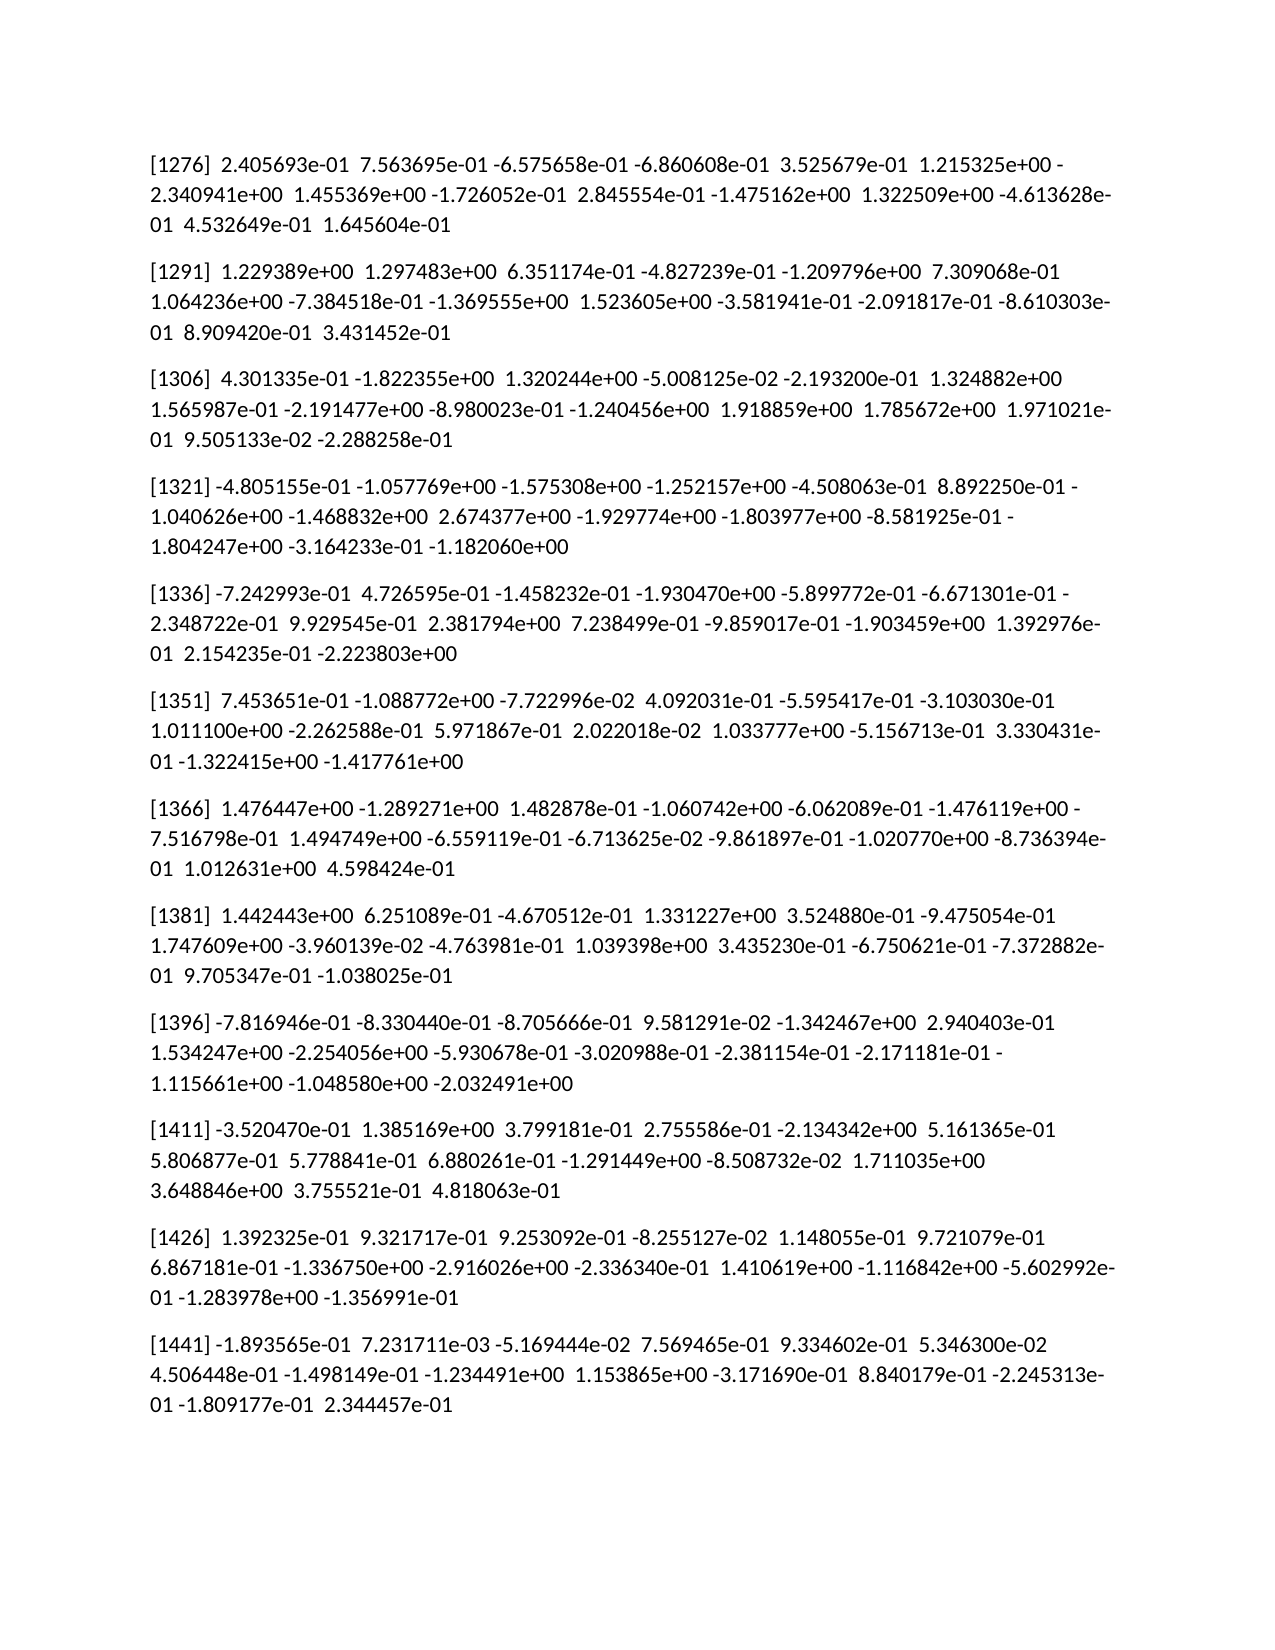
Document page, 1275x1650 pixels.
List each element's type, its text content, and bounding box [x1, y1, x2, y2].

text [1366] 1.476447e+00 -1.289271e+00 1.482878e-01 -1.060742e+00 -6.062089e-01 -1.476119e+00 -7.516798e-01 1.494749e+00 -6.559119e-01 -6.713625e-02 -9.861897e-01 -1.020770e+00 -8.736394e-01 1.012631e+00 4.598424e-01 [150, 794, 1125, 882]
text [1411] -3.520470e-01 1.385169e+00 3.799181e-01 2.755586e-01 -2.134342e+00 5.161365e-01 5.806877e-01 5.778841e-01 6.880261e-01 -1.291449e+00 -8.508732e-02 1.711035e+00 3.648846e+00 3.755521e-01 4.818063e-01 [150, 1116, 1125, 1204]
text [1291] 1.229389e+00 1.297483e+00 6.351174e-01 -4.827239e-01 -1.209796e+00 7.309068e-01 1.064236e+00 -7.384518e-01 -1.369555e+00 1.523605e+00 -3.581941e-01 -2.091817e-01 -8.610303e-01 8.909420e-01 3.431452e-01 [150, 257, 1125, 346]
text [1426] 1.392325e-01 9.321717e-01 9.253092e-01 -8.255127e-02 1.148055e-01 9.721079e-01 6.867181e-01 -1.336750e+00 -2.916026e+00 -2.336340e-01 1.410619e+00 -1.116842e+00 -5.602992e-01 -1.283978e+00 -1.356991e-01 [150, 1223, 1125, 1311]
text [1381] 1.442443e+00 6.251089e-01 -4.670512e-01 1.331227e+00 3.524880e-01 -9.475054e-01 1.747609e+00 -3.960139e-02 -4.763981e-01 1.039398e+00 3.435230e-01 -6.750621e-01 -7.372882e-01 9.705347e-01 -1.038025e-01 [150, 901, 1125, 989]
text [1276] 2.405693e-01 7.563695e-01 -6.575658e-01 -6.860608e-01 3.525679e-01 1.215325e+00 -2.340941e+00 1.455369e+00 -1.726052e-01 2.845554e-01 -1.475162e+00 1.322509e+00 -4.613628e-01 4.532649e-01 1.645604e-01 [150, 150, 1125, 238]
text [1321] -4.805155e-01 -1.057769e+00 -1.575308e+00 -1.252157e+00 -4.508063e-01 8.892250e-01 -1.040626e+00 -1.468832e+00 2.674377e+00 -1.929774e+00 -1.803977e+00 -8.581925e-01 -1.804247e+00 -3.164233e-01 -1.182060e+00 [150, 472, 1125, 560]
text [1306] 4.301335e-01 -1.822355e+00 1.320244e+00 -5.008125e-02 -2.193200e-01 1.324882e+00 1.565987e-01 -2.191477e+00 -8.980023e-01 -1.240456e+00 1.918859e+00 1.785672e+00 1.971021e-01 9.505133e-02 -2.288258e-01 [150, 364, 1125, 453]
text [1396] -7.816946e-01 -8.330440e-01 -8.705666e-01 9.581291e-02 -1.342467e+00 2.940403e-01 1.534247e+00 -2.254056e+00 -5.930678e-01 -3.020988e-01 -2.381154e-01 -2.171181e-01 -1.115661e+00 -1.048580e+00 -2.032491e+00 [150, 1008, 1125, 1097]
text [1351] 7.453651e-01 -1.088772e+00 -7.722996e-02 4.092031e-01 -5.595417e-01 -3.103030e-01 1.011100e+00 -2.262588e-01 5.971867e-01 2.022018e-02 1.033777e+00 -5.156713e-01 3.330431e-01 -1.322415e+00 -1.417761e+00 [150, 686, 1125, 775]
text [1441] -1.893565e-01 7.231711e-03 -5.169444e-02 7.569465e-01 9.334602e-01 5.346300e-02 4.506448e-01 -1.498149e-01 -1.234491e+00 1.153865e+00 -3.171690e-01 8.840179e-01 -2.245313e-01 -1.809177e-01 2.344457e-01 [150, 1330, 1125, 1419]
text [1336] -7.242993e-01 4.726595e-01 -1.458232e-01 -1.930470e+00 -5.899772e-01 -6.671301e-01 -2.348722e-01 9.929545e-01 2.381794e+00 7.238499e-01 -9.859017e-01 -1.903459e+00 1.392976e-01 2.154235e-01 -2.223803e+00 [150, 579, 1125, 668]
